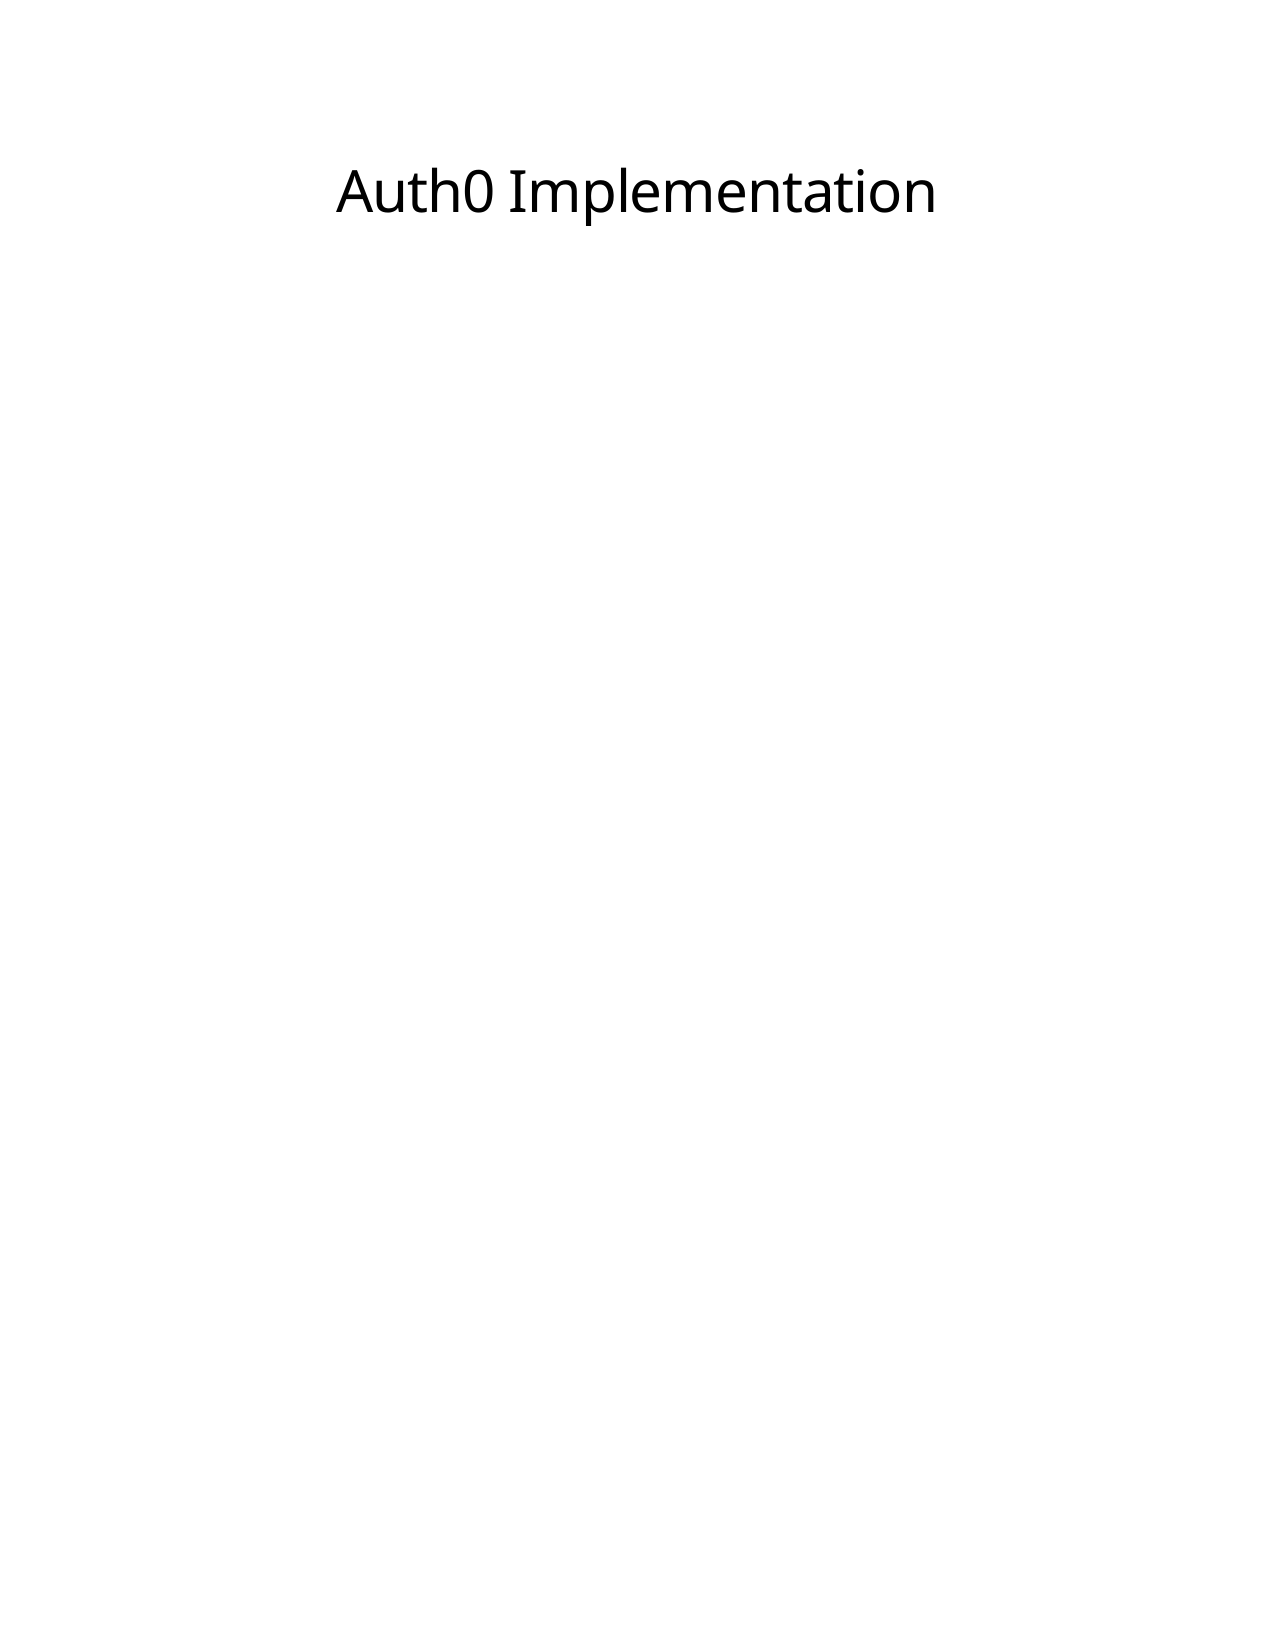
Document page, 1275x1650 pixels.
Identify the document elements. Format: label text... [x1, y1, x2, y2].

title Auth0 Implementation [150, 150, 1125, 229]
